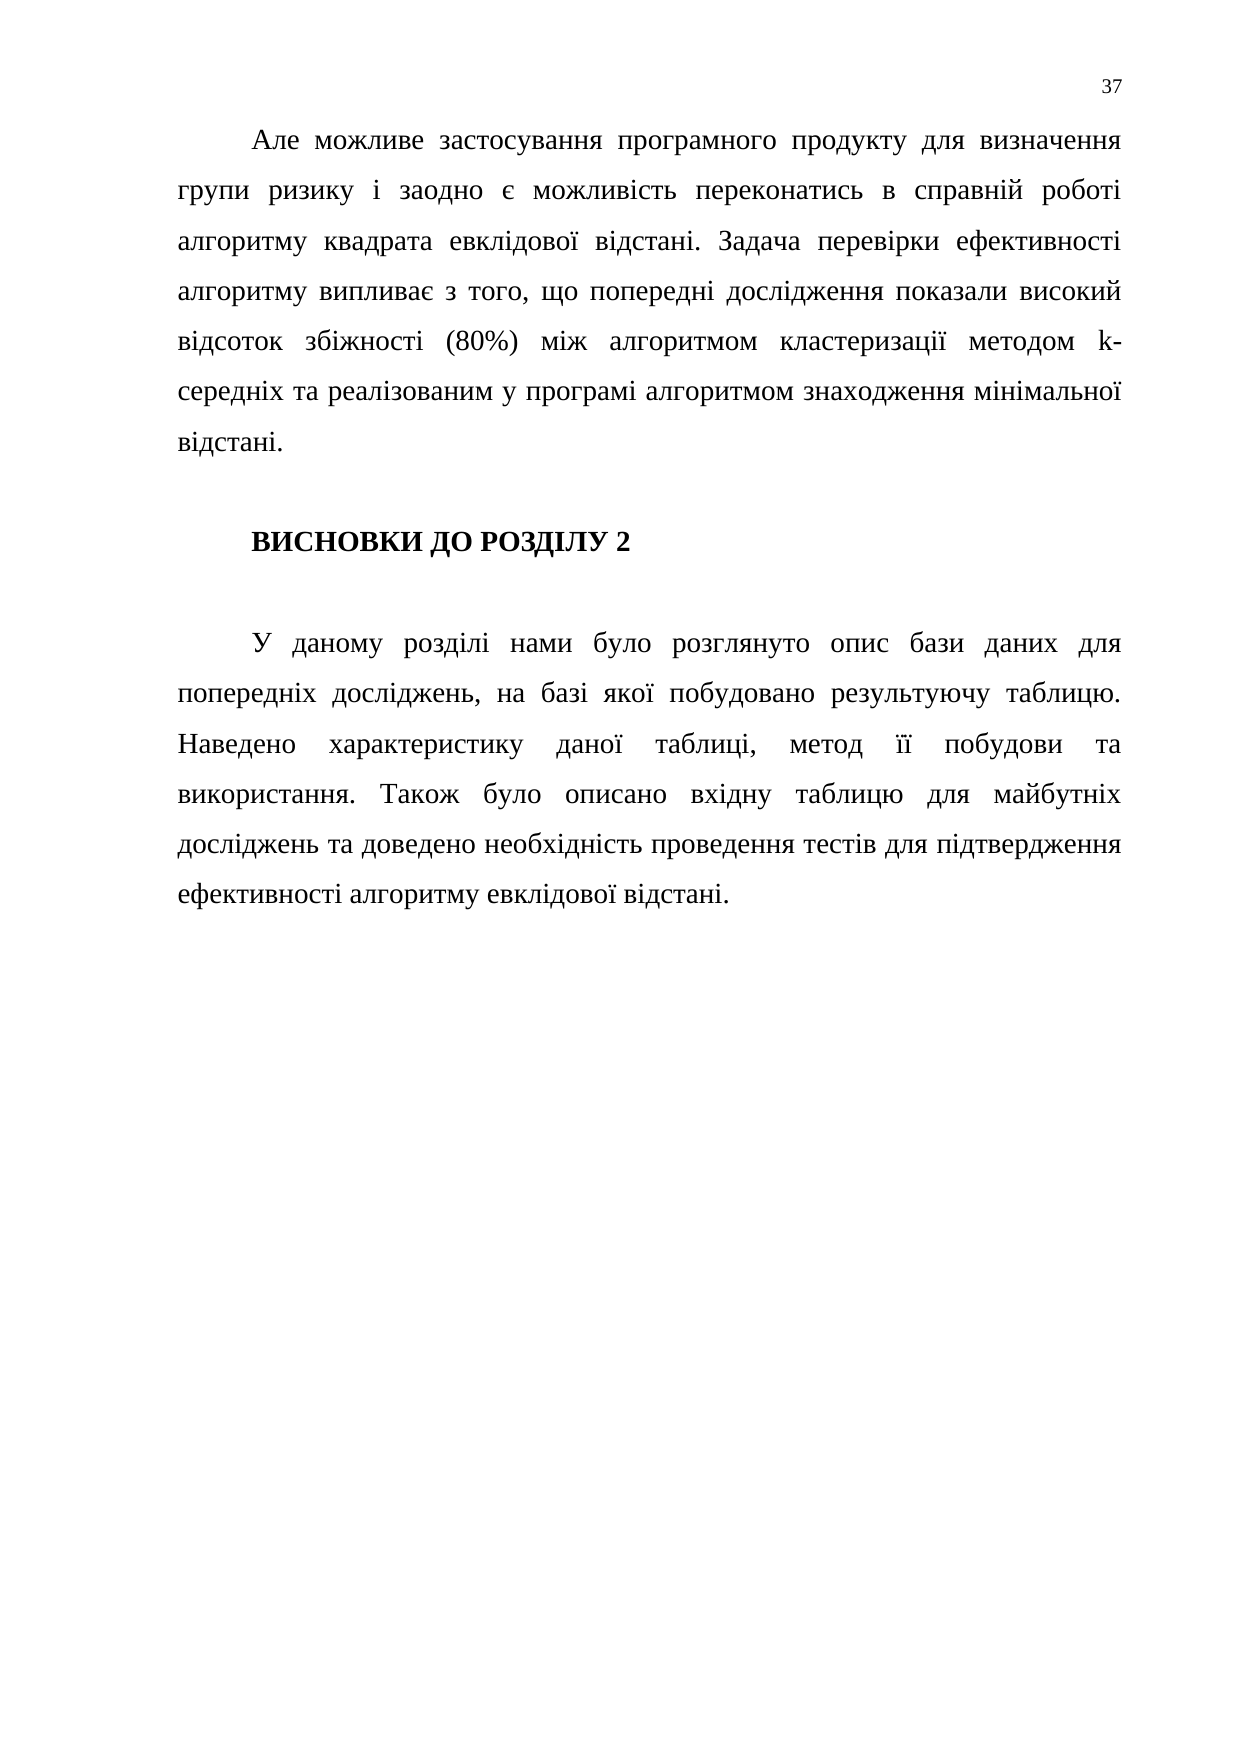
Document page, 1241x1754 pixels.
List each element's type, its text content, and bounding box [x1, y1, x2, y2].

text У даному розділі нами було розглянуто опис бази даних для попередніх досліджень, на базі якої побудовано результуючу таблицю. Наведено характеристику даної таблиці, метод її побудови та використання. Також було описано вхідну таблицю для майбутніх досліджень та доведено необхідність проведення тестів для підтвердження ефективності алгоритму евклідової відстані. [177, 625, 1122, 910]
text Але можливе застосування програмного продукту для визначення групи ризику і заодно є можливість переконатись в справній роботі алгоритму квадрата евклідової відстані. Задача перевірки ефективності алгоритму випливає з того, що попередні дослідження показали високий відсоток збіжності (80%) між алгоритмом кластеризації методом k-середніх та реалізованим у програмі алгоритмом знаходження мінімальної відстані. [177, 122, 1122, 457]
subtitle ВИСНОВКИ ДО РОЗДІЛУ 2 [177, 524, 1122, 558]
